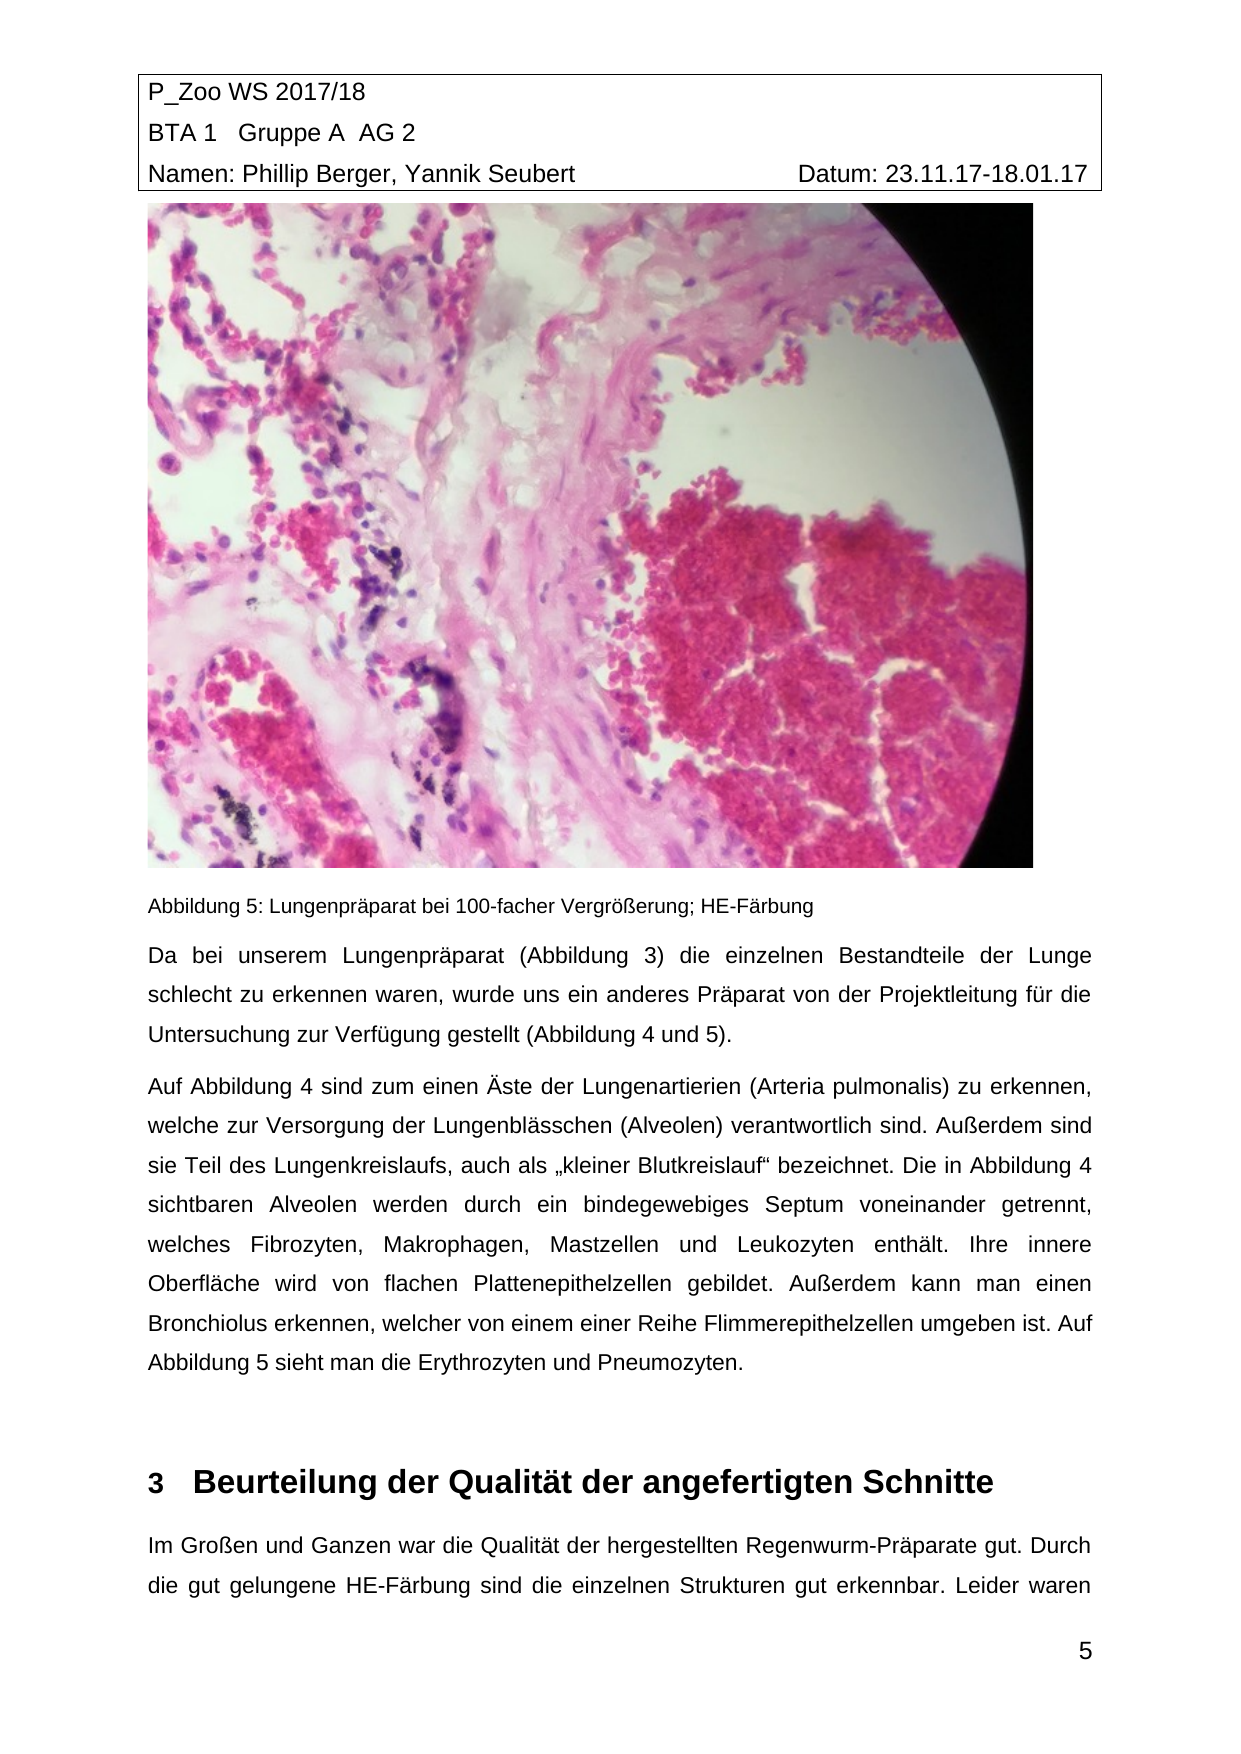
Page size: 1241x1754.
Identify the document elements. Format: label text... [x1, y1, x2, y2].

text Auf Abbildung 4 sind zum einen Äste der Lungenartierien (Arteria pulmonalis) zu erkennen, welche zur Versorgung der Lungenblässchen (Alveolen) verantwortlich sind. Außerdem sind sie Teil des Lungenkreislaufs, auch als „kleiner Blutkreislauf“ bezeichnet. Die in Abbildung 4 sichtbaren Alveolen werden durch ein bindegewebiges Septum voneinander getrennt, welches Fibrozyten, Makrophagen, Mastzellen und Leukozyten enthält. Ihre innere Oberfläche wird von flachen Plattenepithelzellen gebildet. Außerdem kann man einen Bronchiolus erkennen, welcher von einem einer Reihe Flimmerepithelzellen umgeben ist. Auf Abbildung 5 sieht man die Erythrozyten und Pneumozyten. [148, 1073, 1092, 1376]
text Da bei unserem Lungenpräparat (Abbildung 3) die einzelnen Bestandteile der Lunge schlecht zu erkennen waren, wurde uns ein anderes Präparat von der Projektleitung für die Untersuchung zur Verfügung gestellt (Abbildung 4 und 5). [148, 942, 1092, 1047]
subtitle Beurteilung der Qualität der angefertigten Schnitte [148, 1462, 1092, 1501]
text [148, 1532, 1092, 1598]
picture [147, 203, 1034, 868]
text Abbildung 5: Lungenpräparat bei 100-facher Vergrößerung; HE-Färbung [148, 893, 1092, 917]
